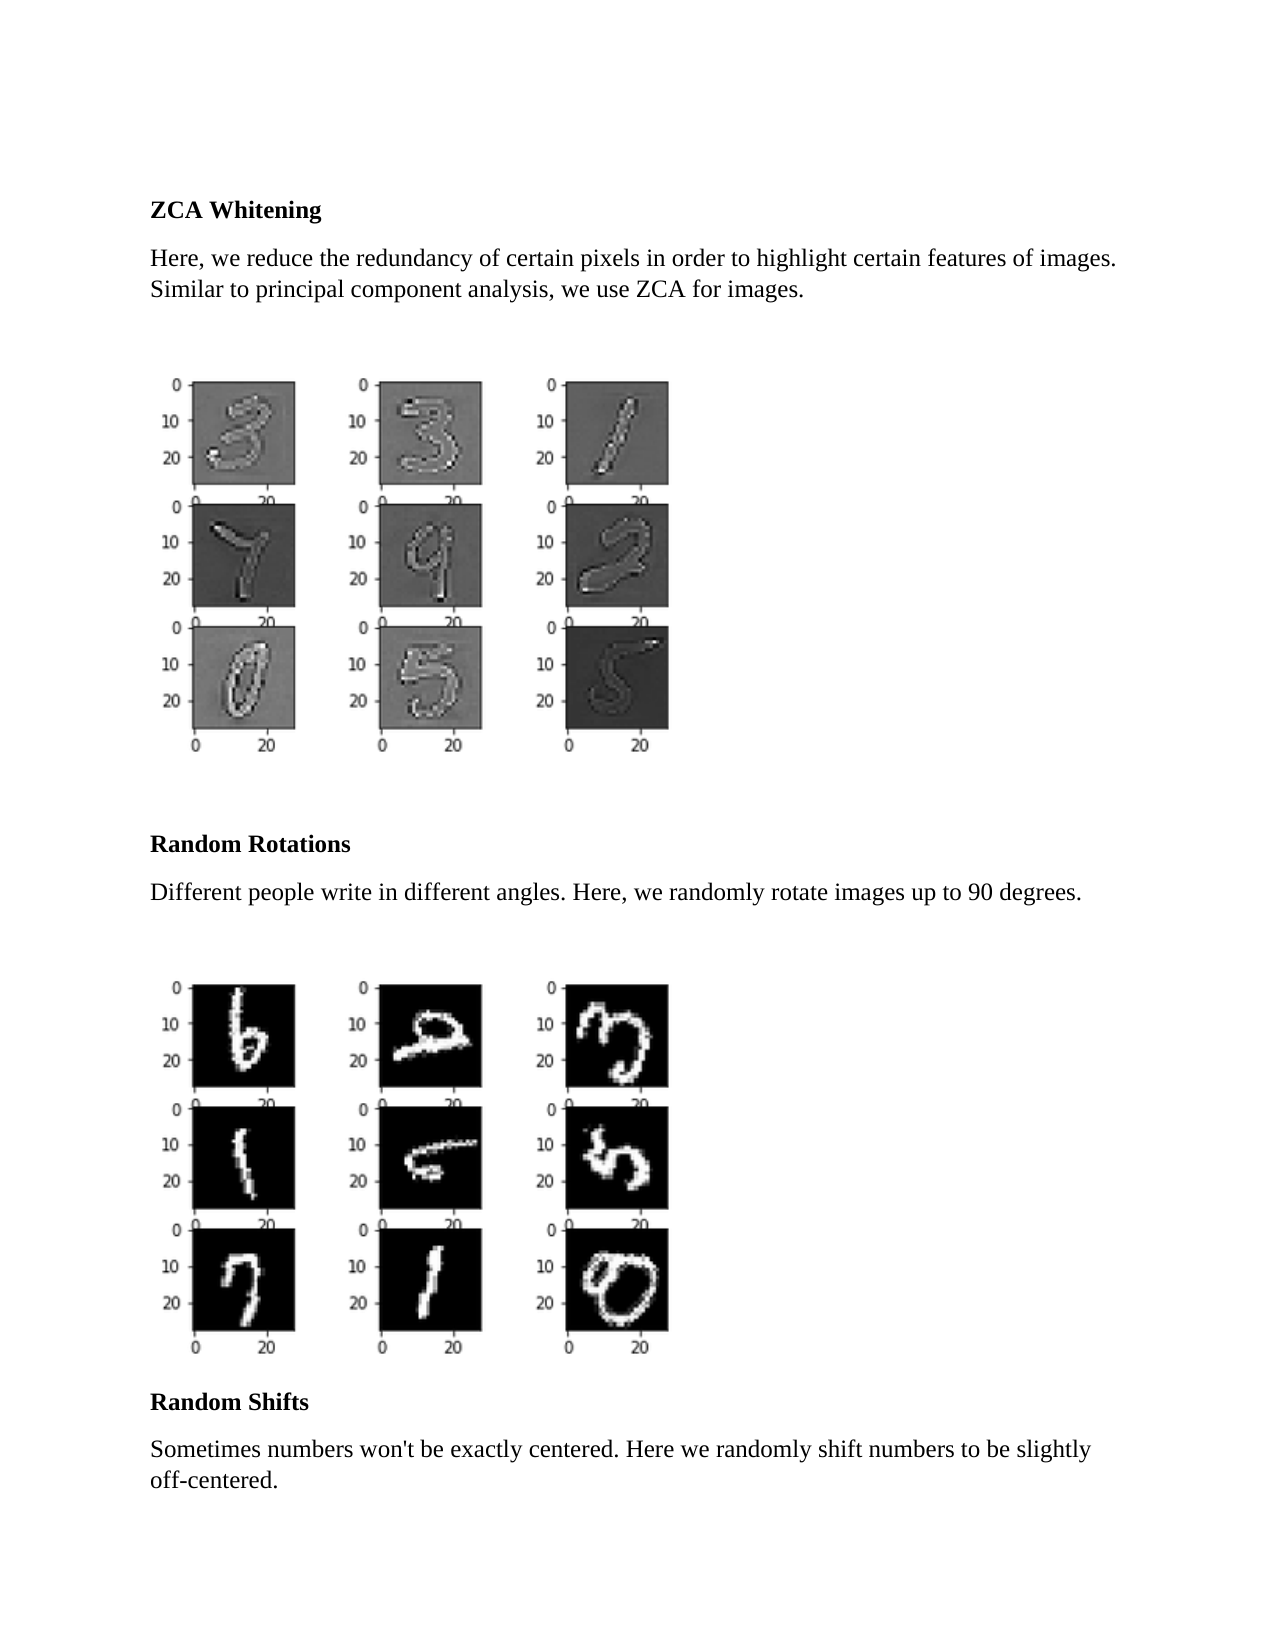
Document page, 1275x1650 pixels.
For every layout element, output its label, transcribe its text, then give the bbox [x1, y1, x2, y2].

text Random Shifts [150, 1387, 1125, 1416]
picture [150, 366, 683, 766]
text Here, we reduce the redundancy of certain pixels in order to highlight certain features of images. Similar to principal component analysis, we use ZCA for images. [150, 243, 1125, 303]
text ZCA Whitening [150, 195, 1125, 224]
text Different people write in different angles. Here, we randomly rotate images up to 90 degrees. [150, 877, 1125, 906]
text Random Rotations [150, 829, 1125, 858]
picture [150, 969, 683, 1368]
text Sometimes numbers won't be exactly centered. Here we randomly shift numbers to be slightly off-centered. [150, 1434, 1125, 1494]
